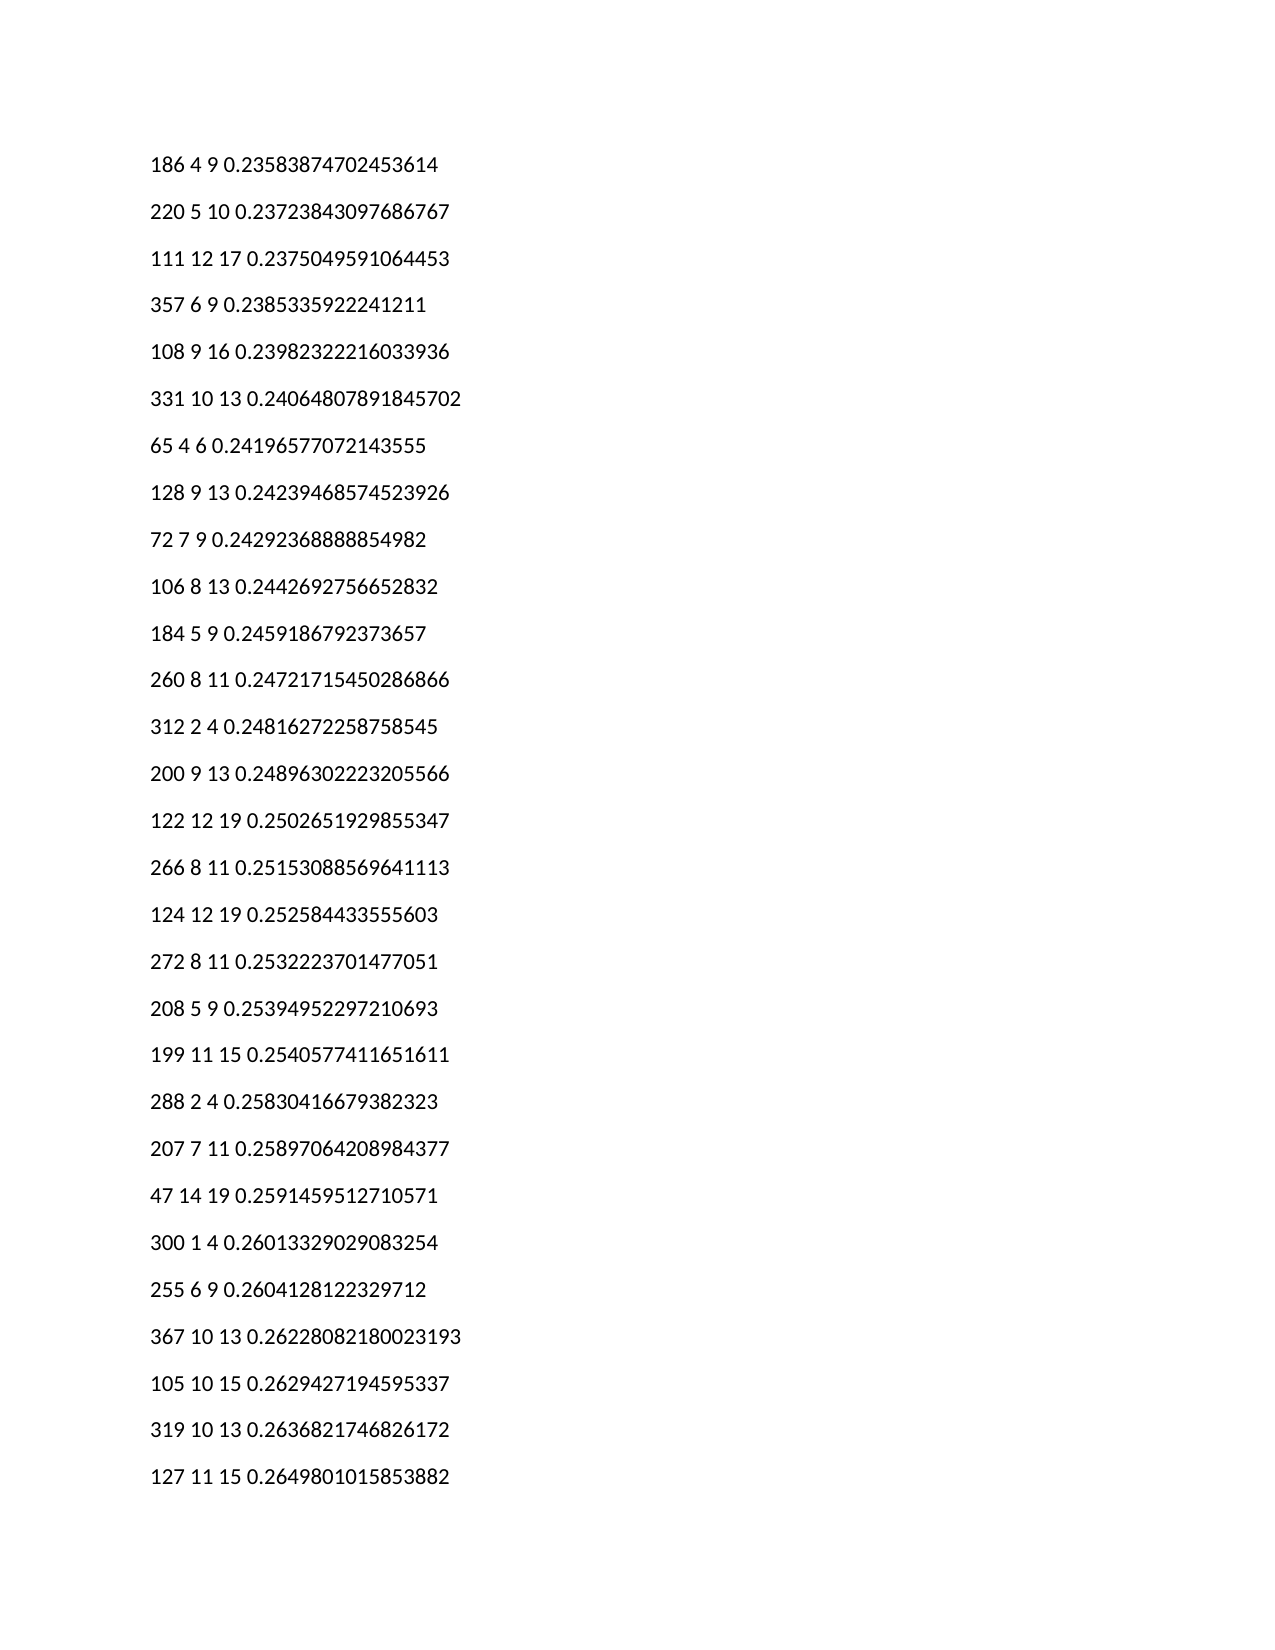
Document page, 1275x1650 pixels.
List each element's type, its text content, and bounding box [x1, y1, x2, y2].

text 72 7 9 0.24292368888854982 [150, 525, 1125, 553]
text 65 4 6 0.24196577072143555 [150, 431, 1125, 459]
text 266 8 11 0.25153088569641113 [150, 853, 1125, 881]
text 105 10 15 0.2629427194595337 [150, 1369, 1125, 1397]
text 122 12 19 0.2502651929855347 [150, 806, 1125, 834]
text 220 5 10 0.23723843097686767 [150, 197, 1125, 225]
text 319 10 13 0.2636821746826172 [150, 1416, 1125, 1444]
text 272 8 11 0.2532223701477051 [150, 947, 1125, 975]
text 184 5 9 0.2459186792373657 [150, 619, 1125, 647]
text 128 9 13 0.24239468574523926 [150, 478, 1125, 506]
text 312 2 4 0.24816272258758545 [150, 712, 1125, 741]
text 255 6 9 0.2604128122329712 [150, 1275, 1125, 1303]
text 260 8 11 0.24721715450286866 [150, 666, 1125, 694]
text 288 2 4 0.25830416679382323 [150, 1087, 1125, 1116]
text 127 11 15 0.2649801015853882 [150, 1462, 1125, 1491]
text 186 4 9 0.23583874702453614 [150, 150, 1125, 178]
text 331 10 13 0.24064807891845702 [150, 384, 1125, 412]
text 208 5 9 0.25394952297210693 [150, 994, 1125, 1022]
text 207 7 11 0.25897064208984377 [150, 1134, 1125, 1162]
text 367 10 13 0.26228082180023193 [150, 1322, 1125, 1350]
text 300 1 4 0.26013329029083254 [150, 1228, 1125, 1256]
text 199 11 15 0.2540577411651611 [150, 1041, 1125, 1069]
text 47 14 19 0.2591459512710571 [150, 1181, 1125, 1209]
text 108 9 16 0.23982322216033936 [150, 337, 1125, 366]
text 124 12 19 0.252584433555603 [150, 900, 1125, 928]
text 200 9 13 0.24896302223205566 [150, 759, 1125, 787]
text 357 6 9 0.2385335922241211 [150, 291, 1125, 319]
text 111 12 17 0.2375049591064453 [150, 244, 1125, 272]
text 106 8 13 0.2442692756652832 [150, 572, 1125, 600]
